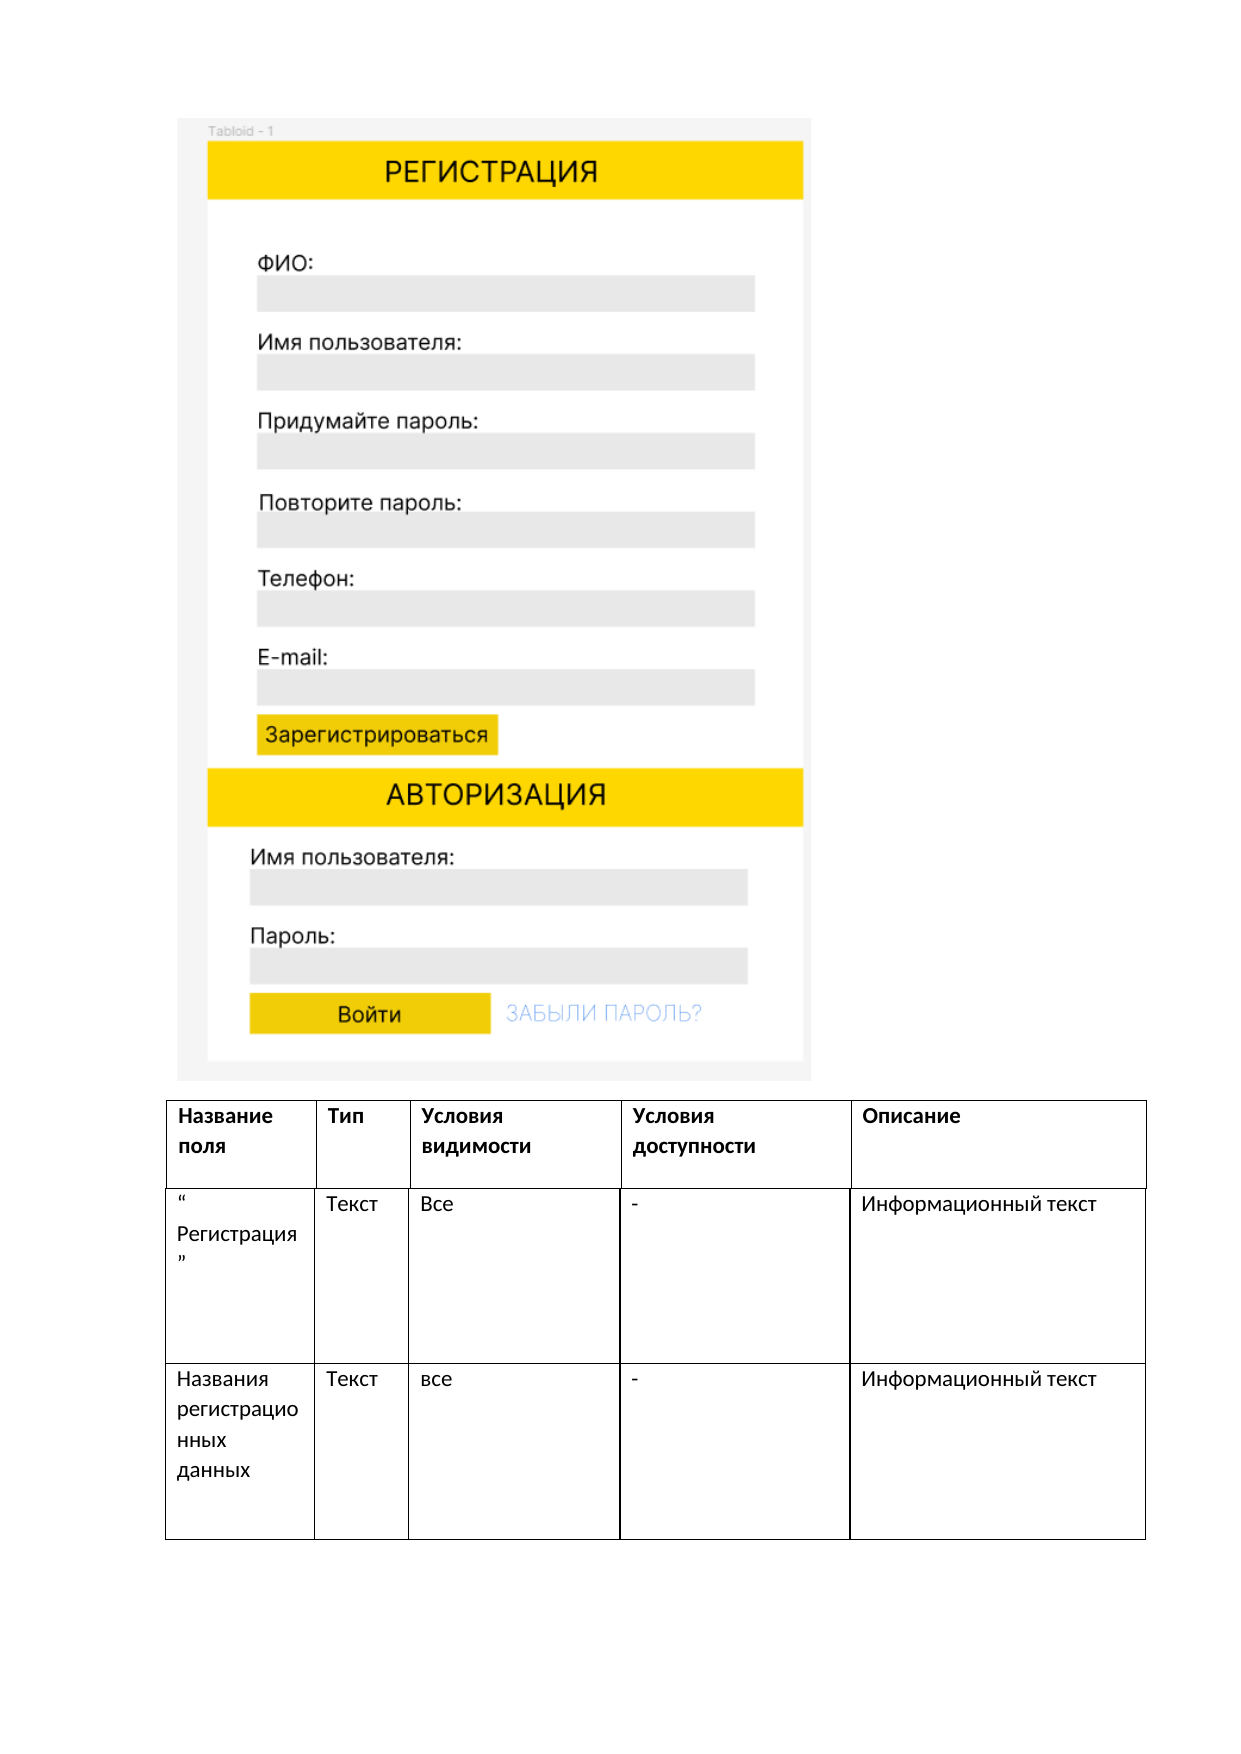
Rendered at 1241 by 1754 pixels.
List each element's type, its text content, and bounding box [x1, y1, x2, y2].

table_cell все [409, 1364, 619, 1539]
table_cell Названия регистрационных данных [166, 1364, 314, 1539]
table_cell Все [409, 1189, 619, 1363]
picture [177, 118, 812, 1081]
table_cell Текст [315, 1189, 408, 1363]
table_header Описание [852, 1101, 1146, 1188]
table_cell Текст [315, 1364, 408, 1539]
table_header Условия доступности [622, 1101, 851, 1188]
table_cell “Регистрация” [166, 1189, 314, 1363]
table_cell - [621, 1364, 849, 1539]
table_cell - [621, 1189, 849, 1363]
table_header Тип [317, 1101, 410, 1188]
table_cell Информационный текст [851, 1189, 1145, 1363]
table_cell Информационный текст [851, 1364, 1145, 1539]
table_header Условия видимости [411, 1101, 621, 1188]
table_header Название поля [167, 1101, 316, 1188]
